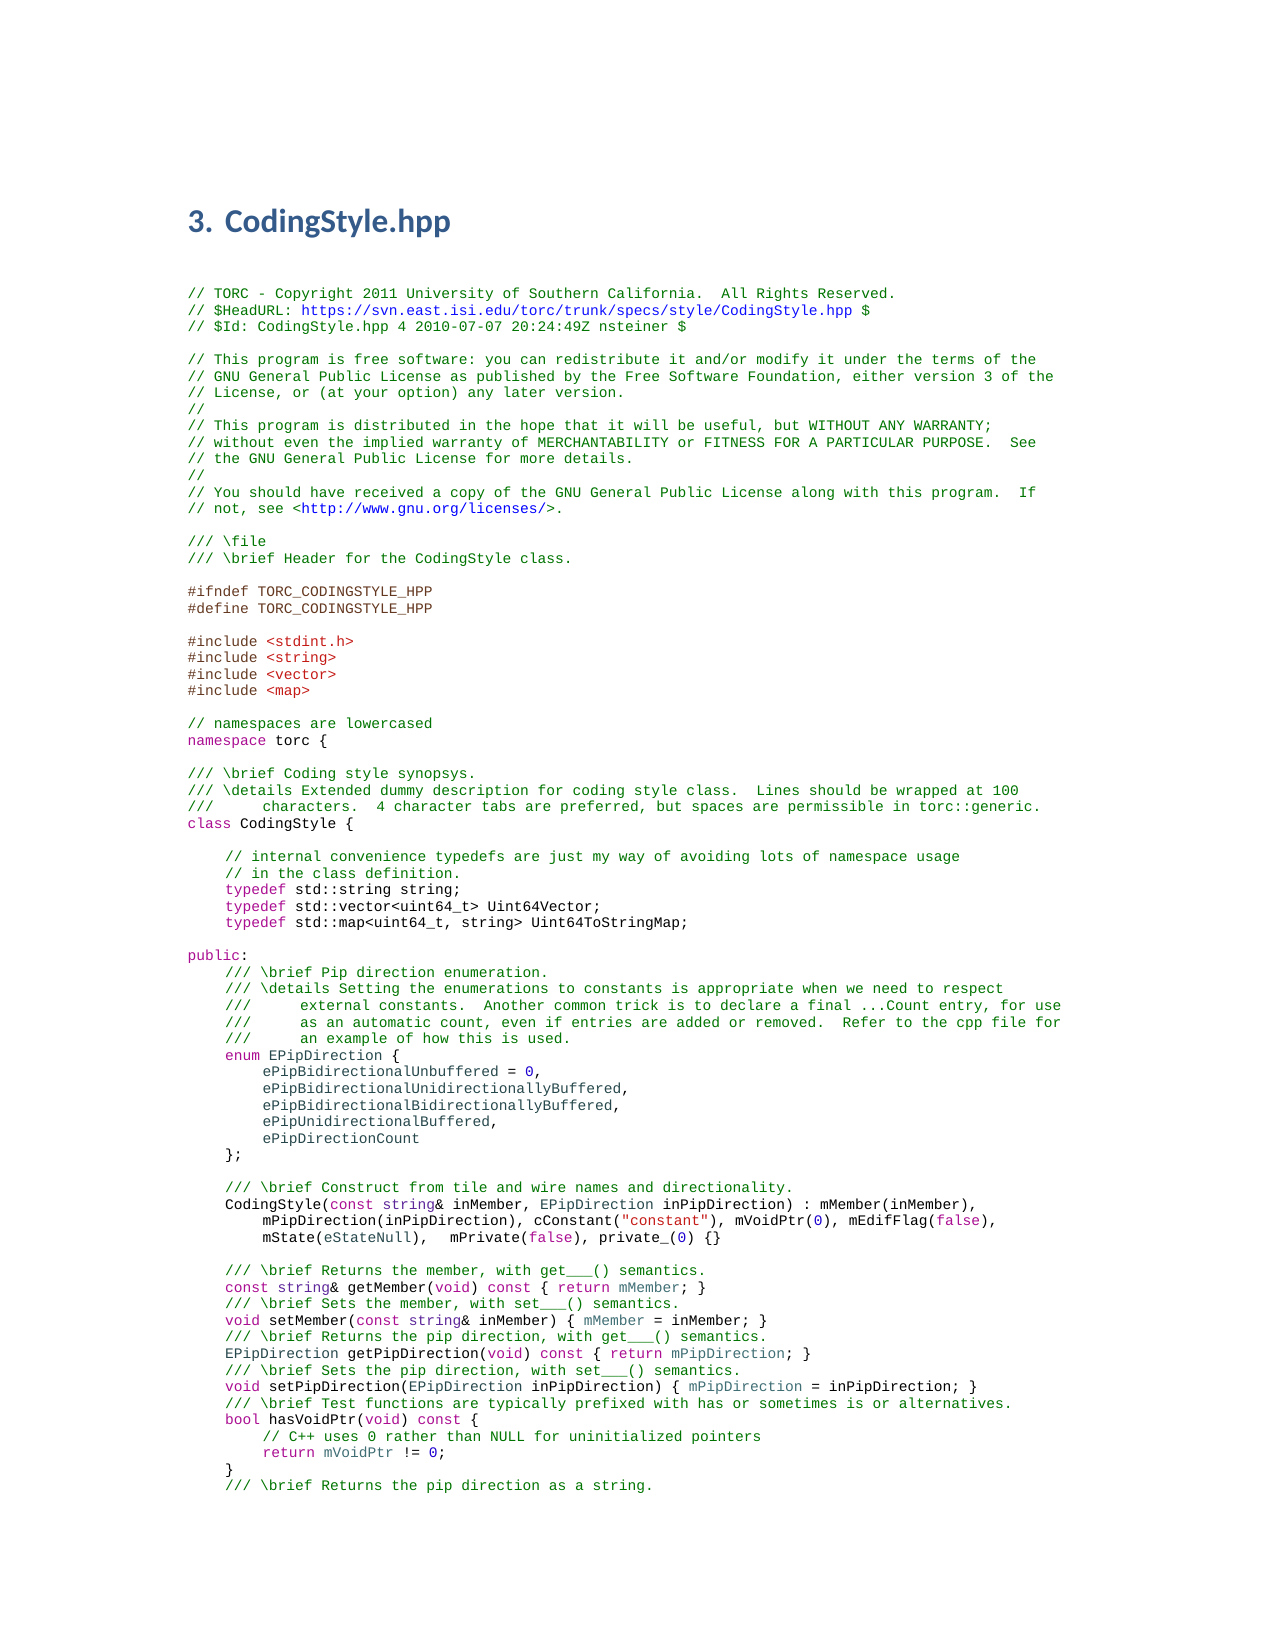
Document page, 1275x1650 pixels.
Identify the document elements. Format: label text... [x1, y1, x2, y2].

text typedef std::string string; [187, 882, 1087, 899]
text // $HeadURL: https://svn.east.isi.edu/torc/trunk/specs/style/CodingStyle.hpp $ [187, 303, 1087, 319]
text // in the class definition. [187, 866, 1087, 882]
text bool hasVoidPtr(void) const { [187, 1412, 1087, 1429]
text void setPipDirection(EPipDirection inPipDirection) { mPipDirection = inPipDirection; } [187, 1379, 1087, 1396]
text /// external constants. Another common trick is to declare a final ...Count entry, for use [187, 998, 1087, 1015]
text /// \brief Pip direction enumeration. [187, 965, 1087, 982]
text /// \file [187, 534, 1087, 551]
text // the GNU General Public License for more details. [187, 452, 1087, 468]
text // not, see <http://www.gnu.org/licenses/>. [187, 501, 1087, 518]
text // TORC - Copyright 2011 University of Southern California. All Rights Reserved. [187, 286, 1087, 303]
text #include <stdint.h> [187, 634, 1087, 651]
text // This program is distributed in the hope that it will be useful, but WITHOUT ANY WARRANTY; [187, 419, 1087, 435]
text // namespaces are lowercased [187, 717, 1087, 733]
text /// \brief Test functions are typically prefixed with has or sometimes is or alternatives. [187, 1396, 1087, 1412]
text #include <string> [187, 651, 1087, 667]
text /// as an automatic count, even if entries are added or removed. Refer to the cpp file for [187, 1015, 1087, 1031]
text void setMember(const string& inMember) { mMember = inMember; } [187, 1313, 1087, 1329]
text } [187, 1462, 1087, 1479]
text #define TORC_CODINGSTYLE_HPP [187, 601, 1087, 617]
text /// \brief Header for the CodingStyle class. [187, 551, 1087, 568]
text ePipBidirectionalUnbuffered = 0, [187, 1064, 1087, 1081]
text // $Id: CodingStyle.hpp 4 2010-07-07 20:24:49Z nsteiner $ [187, 319, 1087, 336]
text #include <map> [187, 684, 1087, 700]
text public: [187, 949, 1087, 965]
text #include <vector> [187, 667, 1087, 684]
text /// \details Setting the enumerations to constants is appropriate when we need to respect [187, 982, 1087, 998]
text /// an example of how this is used. [187, 1031, 1087, 1048]
text EPipDirection getPipDirection(void) const { return mPipDirection; } [187, 1346, 1087, 1363]
text // internal convenience typedefs are just my way of avoiding lots of namespace usage [187, 849, 1087, 866]
text // [187, 468, 1087, 485]
text typedef std::vector<uint64_t> Uint64Vector; [187, 899, 1087, 916]
text // License, or (at your option) any later version. [187, 386, 1087, 402]
text const string& getMember(void) const { return mMember; } [187, 1280, 1087, 1296]
text // [187, 402, 1087, 419]
text /// \brief Returns the member, with get___() semantics. [187, 1263, 1087, 1280]
text return mVoidPtr != 0; [187, 1446, 1087, 1462]
text CodingStyle(const string& inMember, EPipDirection inPipDirection) : mMember(inMember), [187, 1197, 1087, 1214]
text }; [187, 1147, 1087, 1164]
text /// \brief Construct from tile and wire names and directionality. [187, 1181, 1087, 1197]
subtitle CodingStyle.hpp [187, 200, 1087, 241]
text /// \brief Sets the member, with set___() semantics. [187, 1296, 1087, 1313]
text /// \brief Returns the pip direction as a string. [187, 1479, 1087, 1495]
text /// \brief Coding style synopsys. [187, 766, 1087, 783]
text /// characters. 4 character tabs are preferred, but spaces are permissible in torc::generic. [187, 799, 1087, 816]
text ePipDirectionCount [187, 1131, 1087, 1147]
text // without even the implied warranty of MERCHANTABILITY or FITNESS FOR A PARTICULAR PURPOSE. See [187, 435, 1087, 452]
text typedef std::map<uint64_t, string> Uint64ToStringMap; [187, 916, 1087, 932]
text namespace torc { [187, 733, 1087, 750]
text class CodingStyle { [187, 816, 1087, 833]
text // This program is free software: you can redistribute it and/or modify it under the terms of the [187, 352, 1087, 369]
text ePipBidirectionalBidirectionallyBuffered, [187, 1098, 1087, 1114]
text /// \brief Returns the pip direction, with get___() semantics. [187, 1329, 1087, 1346]
text // C++ uses 0 rather than NULL for uninitialized pointers [187, 1429, 1087, 1446]
text // GNU General Public License as published by the Free Software Foundation, either version 3 of the [187, 369, 1087, 386]
text #ifndef TORC_CODINGSTYLE_HPP [187, 584, 1087, 601]
text /// \brief Sets the pip direction, with set___() semantics. [187, 1363, 1087, 1379]
text /// \details Extended dummy description for coding style class. Lines should be wrapped at 100 [187, 783, 1087, 799]
text mState(eStateNull), mPrivate(false), private_(0) {} [187, 1230, 1087, 1247]
text ePipBidirectionalUnidirectionallyBuffered, [187, 1081, 1087, 1098]
text ePipUnidirectionalBuffered, [187, 1114, 1087, 1131]
text mPipDirection(inPipDirection), cConstant("constant"), mVoidPtr(0), mEdifFlag(false), [187, 1214, 1087, 1230]
text // You should have received a copy of the GNU General Public License along with this program. If [187, 485, 1087, 501]
text enum EPipDirection { [187, 1048, 1087, 1064]
